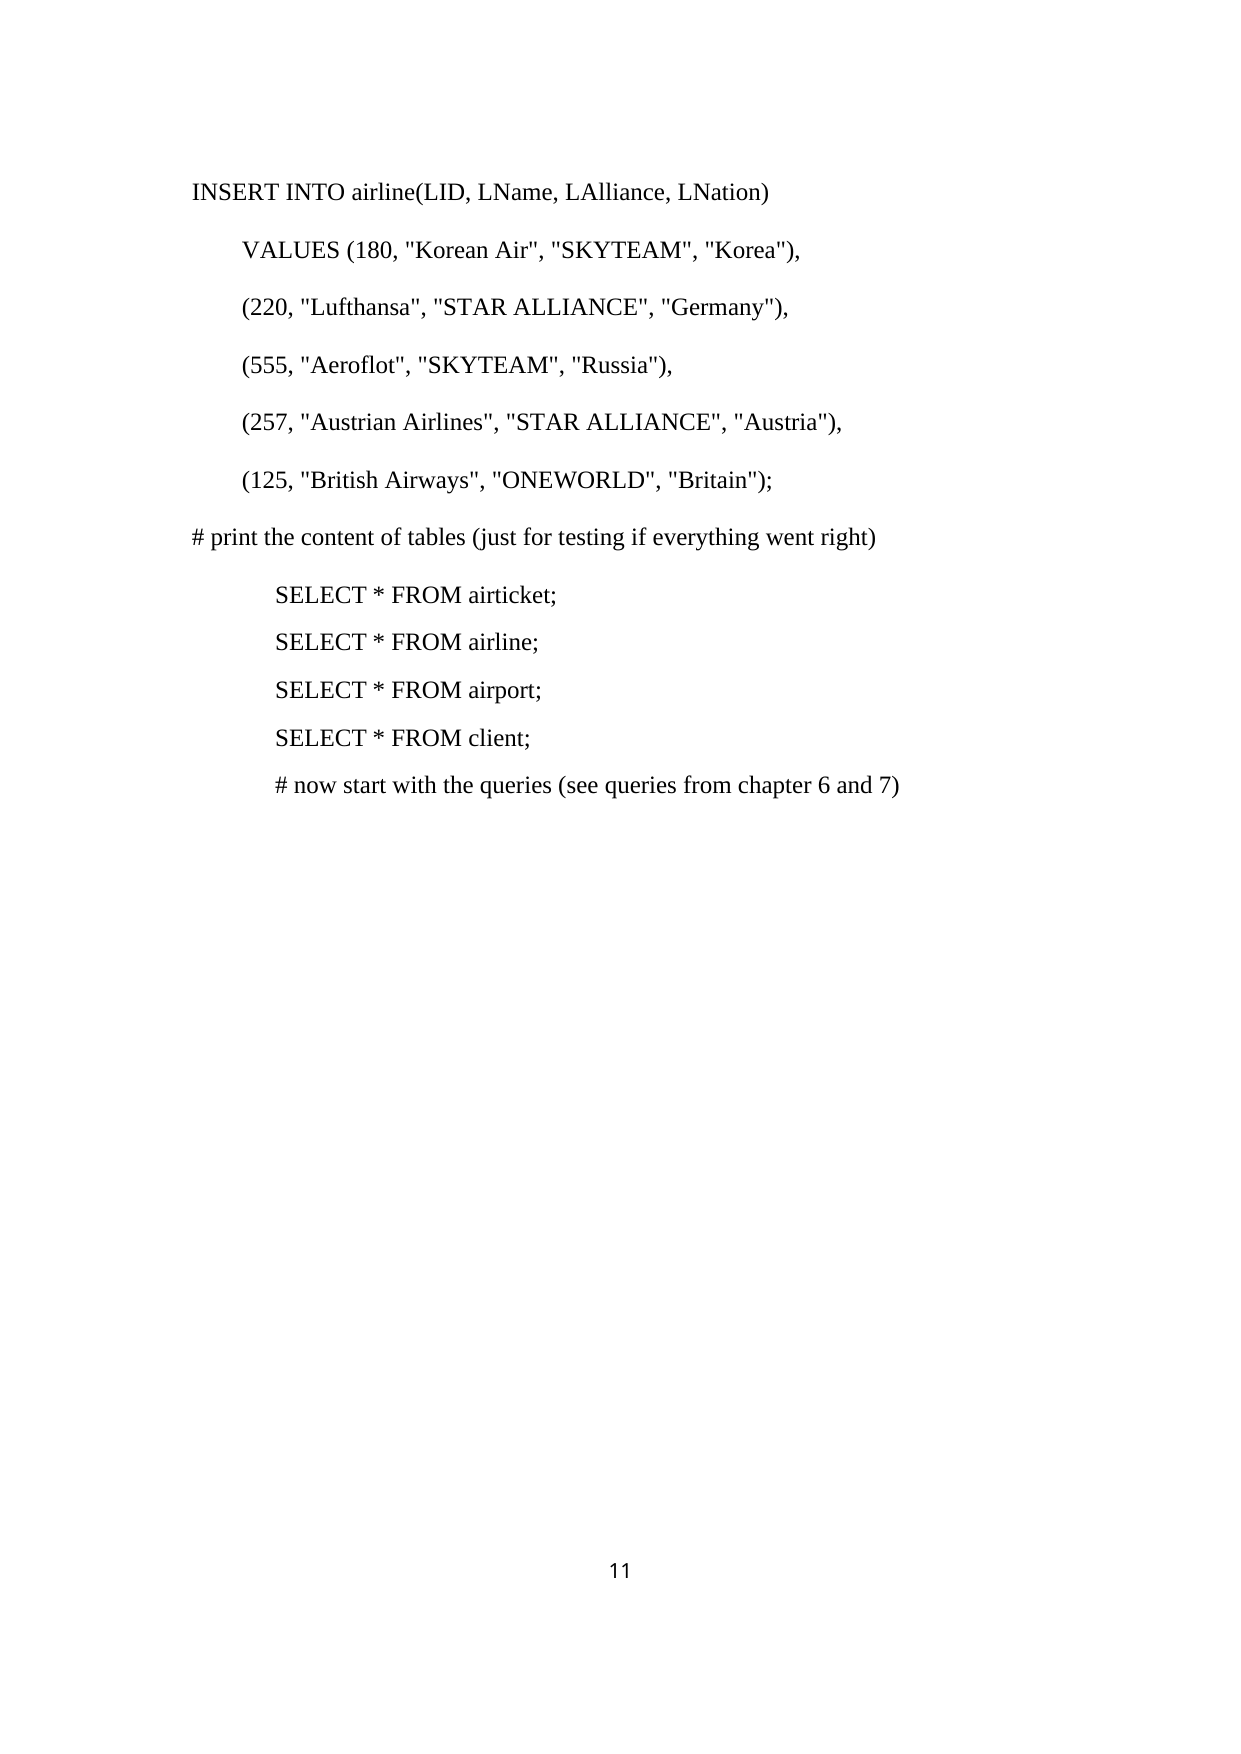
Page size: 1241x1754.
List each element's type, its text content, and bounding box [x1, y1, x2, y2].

text SELECT * FROM airticket; [233, 580, 1090, 608]
text INSERT INTO airline(LID, LName, LAlliance, LNation) [192, 177, 1090, 206]
text SELECT * FROM airport; [233, 675, 1090, 704]
text (257, "Austrian Airlines", "STAR ALLIANCE", "Austria"), [192, 407, 1090, 436]
text (220, "Lufthansa", "STAR ALLIANCE", "Germany"), [192, 292, 1090, 321]
text # print the content of tables (just for testing if everything went right) [192, 522, 1090, 551]
text VALUES (180, "Korean Air", "SKYTEAM", "Korea"), [192, 235, 1090, 263]
text # now start with the queries (see queries from chapter 6 and 7) [233, 771, 1090, 799]
text SELECT * FROM airline; [233, 627, 1090, 656]
text SELECT * FROM client; [233, 723, 1090, 752]
text (125, "British Airways", "ONEWORLD", "Britain"); [192, 465, 1090, 493]
text (555, "Aeroflot", "SKYTEAM", "Russia"), [192, 350, 1090, 378]
